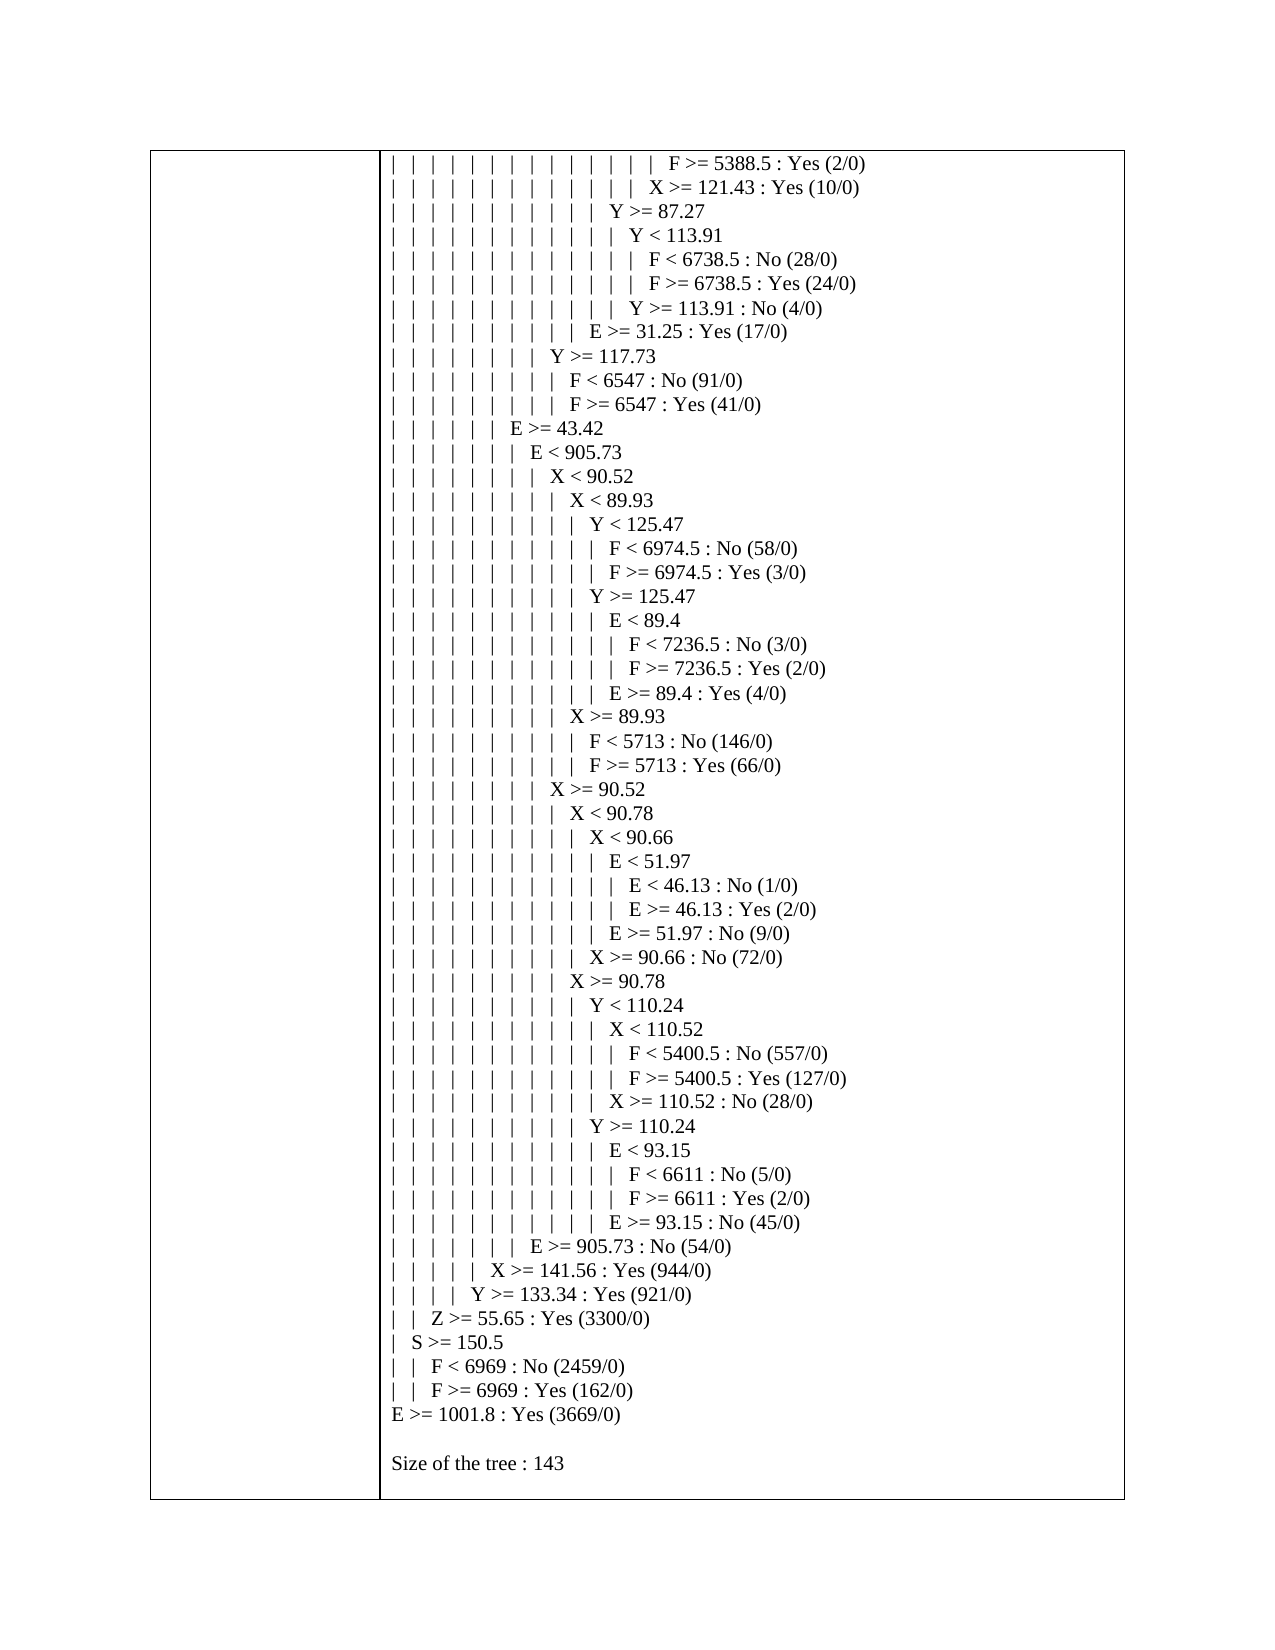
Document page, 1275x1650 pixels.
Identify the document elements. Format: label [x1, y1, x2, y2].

table_cell [151, 151, 379, 1498]
table_cell [381, 151, 1124, 1498]
